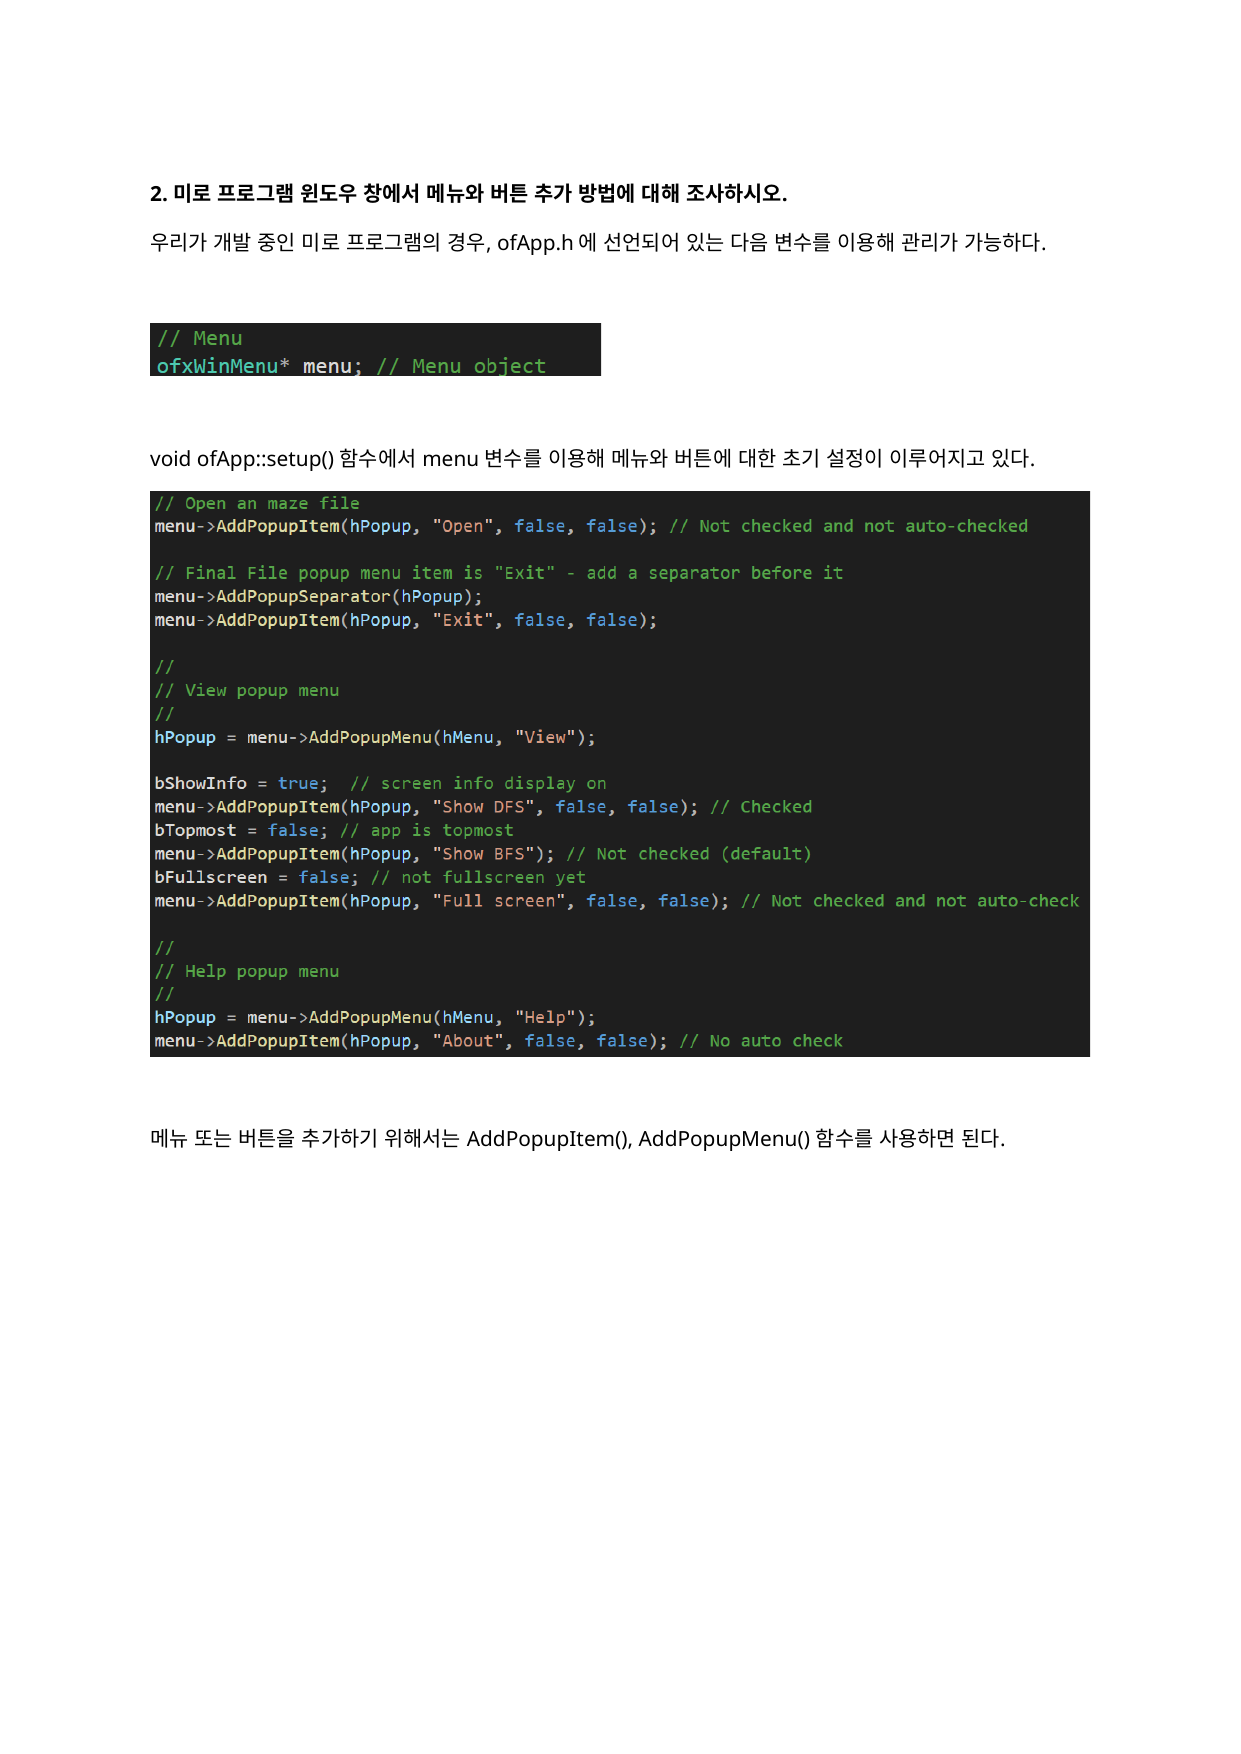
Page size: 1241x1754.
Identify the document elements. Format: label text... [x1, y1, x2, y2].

picture [150, 323, 602, 376]
picture [150, 491, 1091, 1057]
text 메뉴 또는 버튼을 추가하기 위해서는 AddPopupItem(), AddPopupMenu() 함수를 사용하면 된다. [150, 1122, 1090, 1153]
text 우리가 개발 중인 미로 프로그램의 경우, ofApp.h에 선언되어 있는 다음 변수를 이용해 관리가 가능하다. [150, 227, 1090, 257]
text 2. 미로 프로그램 윈도우 창에서 메뉴와 버튼 추가 방법에 대해 조사하시오. [150, 177, 1090, 207]
text void ofApp::setup() 함수에서 menu 변수를 이용해 메뉴와 버튼에 대한 초기 설정이 이루어지고 있다. [150, 442, 1090, 472]
